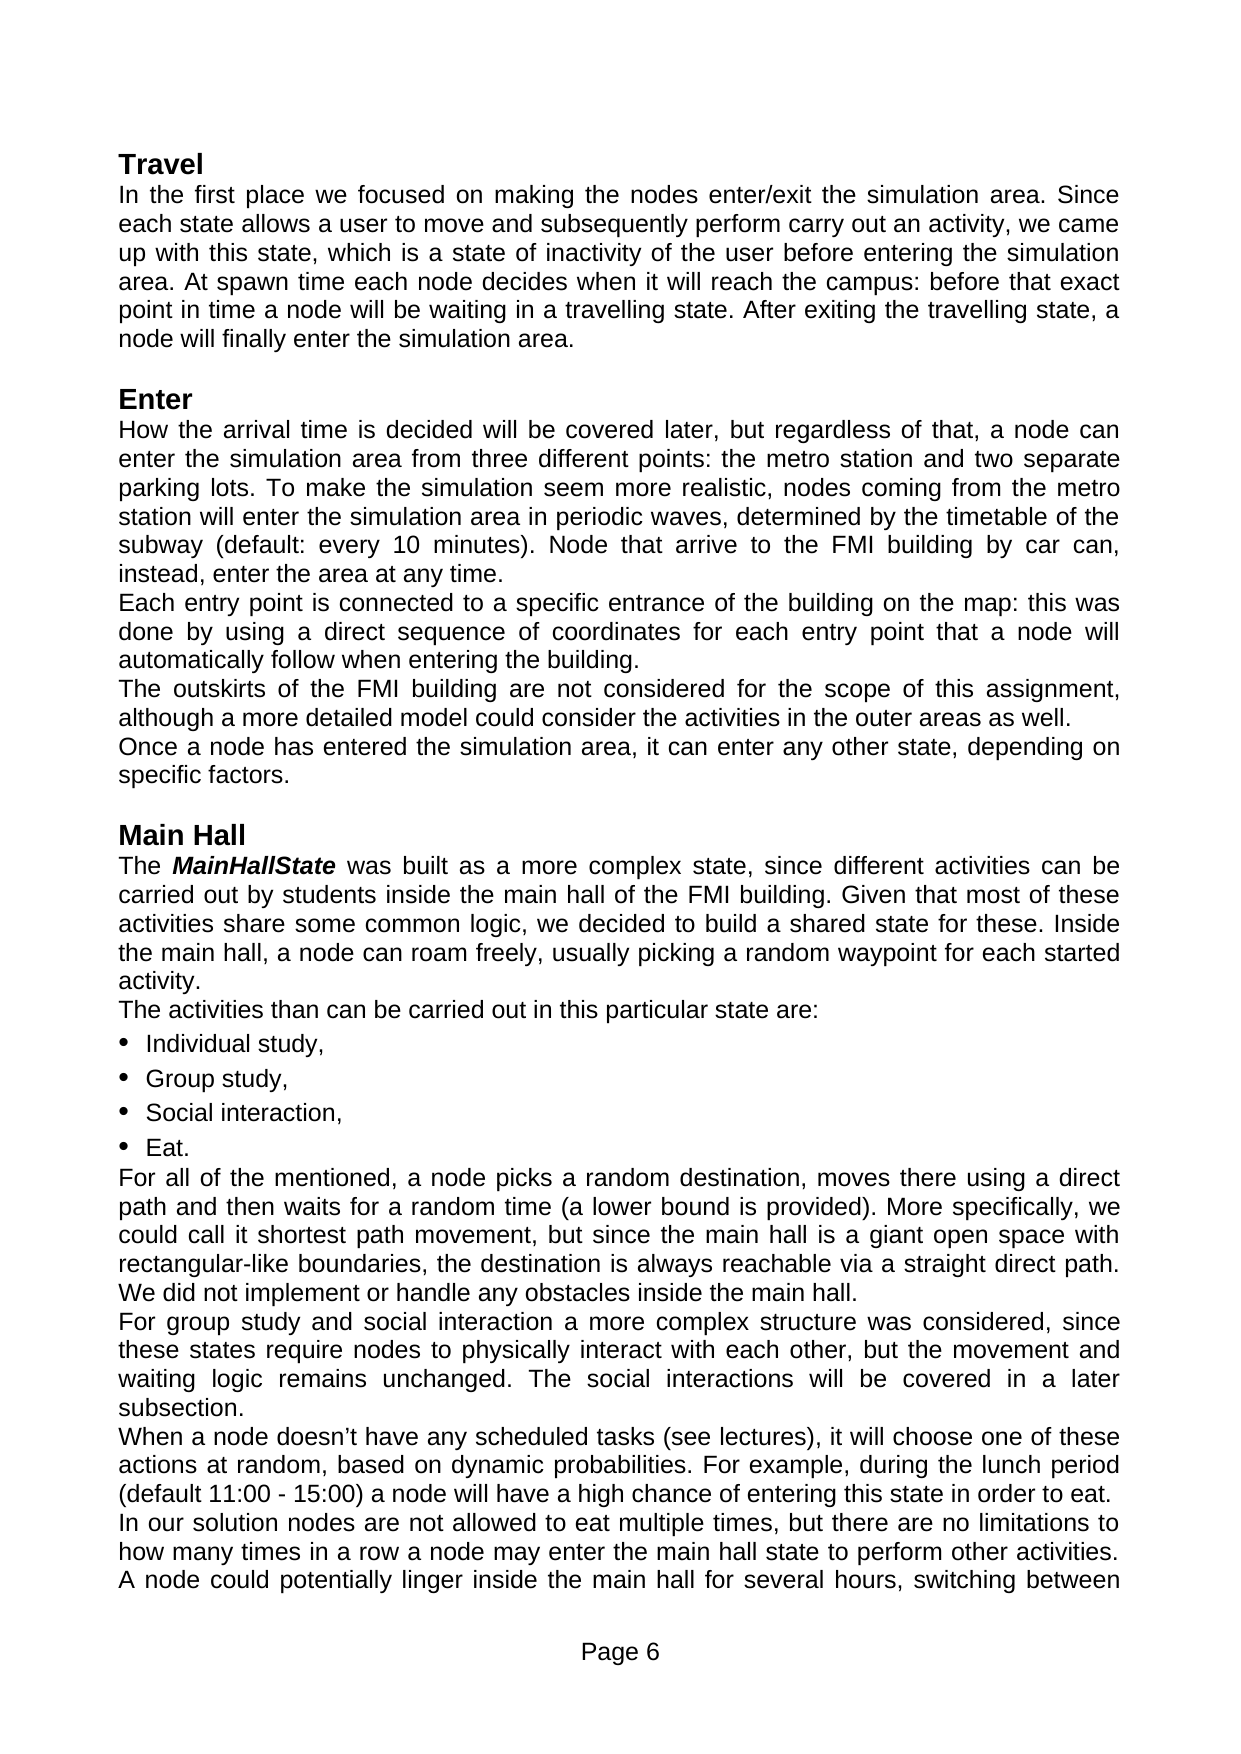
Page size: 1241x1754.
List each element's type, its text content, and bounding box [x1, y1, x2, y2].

list Eat. [118, 1128, 1122, 1163]
list Group study, [118, 1058, 1122, 1093]
text Main Hall [118, 818, 1122, 851]
text Enter [118, 382, 1122, 415]
text For all of the mentioned, a node picks a random destination, moves there using a direct path and then waits for a random time (a lower bound is provided). More specifically, we could call it shortest path movement, but since the main hall is a giant open space with rectangular-like boundaries, the destination is always reachable via a straight direct path. We did not implement or handle any obstacles inside the main hall. [118, 1163, 1122, 1307]
text In the first place we focused on making the nodes enter/exit the simulation area. Since each state allows a user to move and subsequently perform carry out an activity, we came up with this state, which is a state of inactivity of the user before entering the simulation area. At spawn time each node decides when it will reach the campus: before that exact point in time a node will be waiting in a travelling state. After exiting the travelling state, a node will finally enter the simulation area. [118, 180, 1122, 353]
text The outskirts of the FMI building are not considered for the scope of this assignment, although a more detailed model could consider the activities in the outer areas as well. [118, 674, 1122, 731]
text When a node doesn’t have any scheduled tasks (see lectures), it will choose one of these actions at random, based on dynamic probabilities. For example, during the lunch period (default 11:00 - 15:00) a node will have a high chance of entering this state in order to eat. [118, 1422, 1122, 1508]
text Each entry point is connected to a specific entrance of the building on the map: this was done by using a direct sequence of coordinates for each entry point that a node will automatically follow when entering the building. [118, 588, 1122, 674]
text Travel [118, 147, 1122, 180]
text Once a node has entered the simulation area, it can enter any other state, depending on specific factors. [118, 731, 1122, 789]
list Individual study, [118, 1024, 1122, 1058]
text For group study and social interaction a more complex structure was considered, since these states require nodes to physically interact with each other, but the movement and waiting logic remains unchanged. The social interactions will be covered in a later subsection. [118, 1307, 1122, 1422]
text The MainHallState was built as a more complex state, since different activities can be carried out by students inside the main hall of the FMI building. Given that most of these activities share some common logic, we decided to build a shared state for these. Inside the main hall, a node can roam freely, usually picking a random waypoint for each started activity. [118, 851, 1122, 995]
text How the arrival time is decided will be covered later, but regardless of that, a node can enter the simulation area from three different points: the metro station and two separate parking lots. To make the simulation seem more realistic, nodes coming from the metro station will enter the simulation area in periodic waves, determined by the timetable of the subway (default: every 10 minutes). Node that arrive to the FMI building by car can, instead, enter the area at any time. [118, 415, 1122, 588]
list Social interaction, [118, 1093, 1122, 1128]
text The activities than can be carried out in this particular state are: [118, 995, 1122, 1024]
